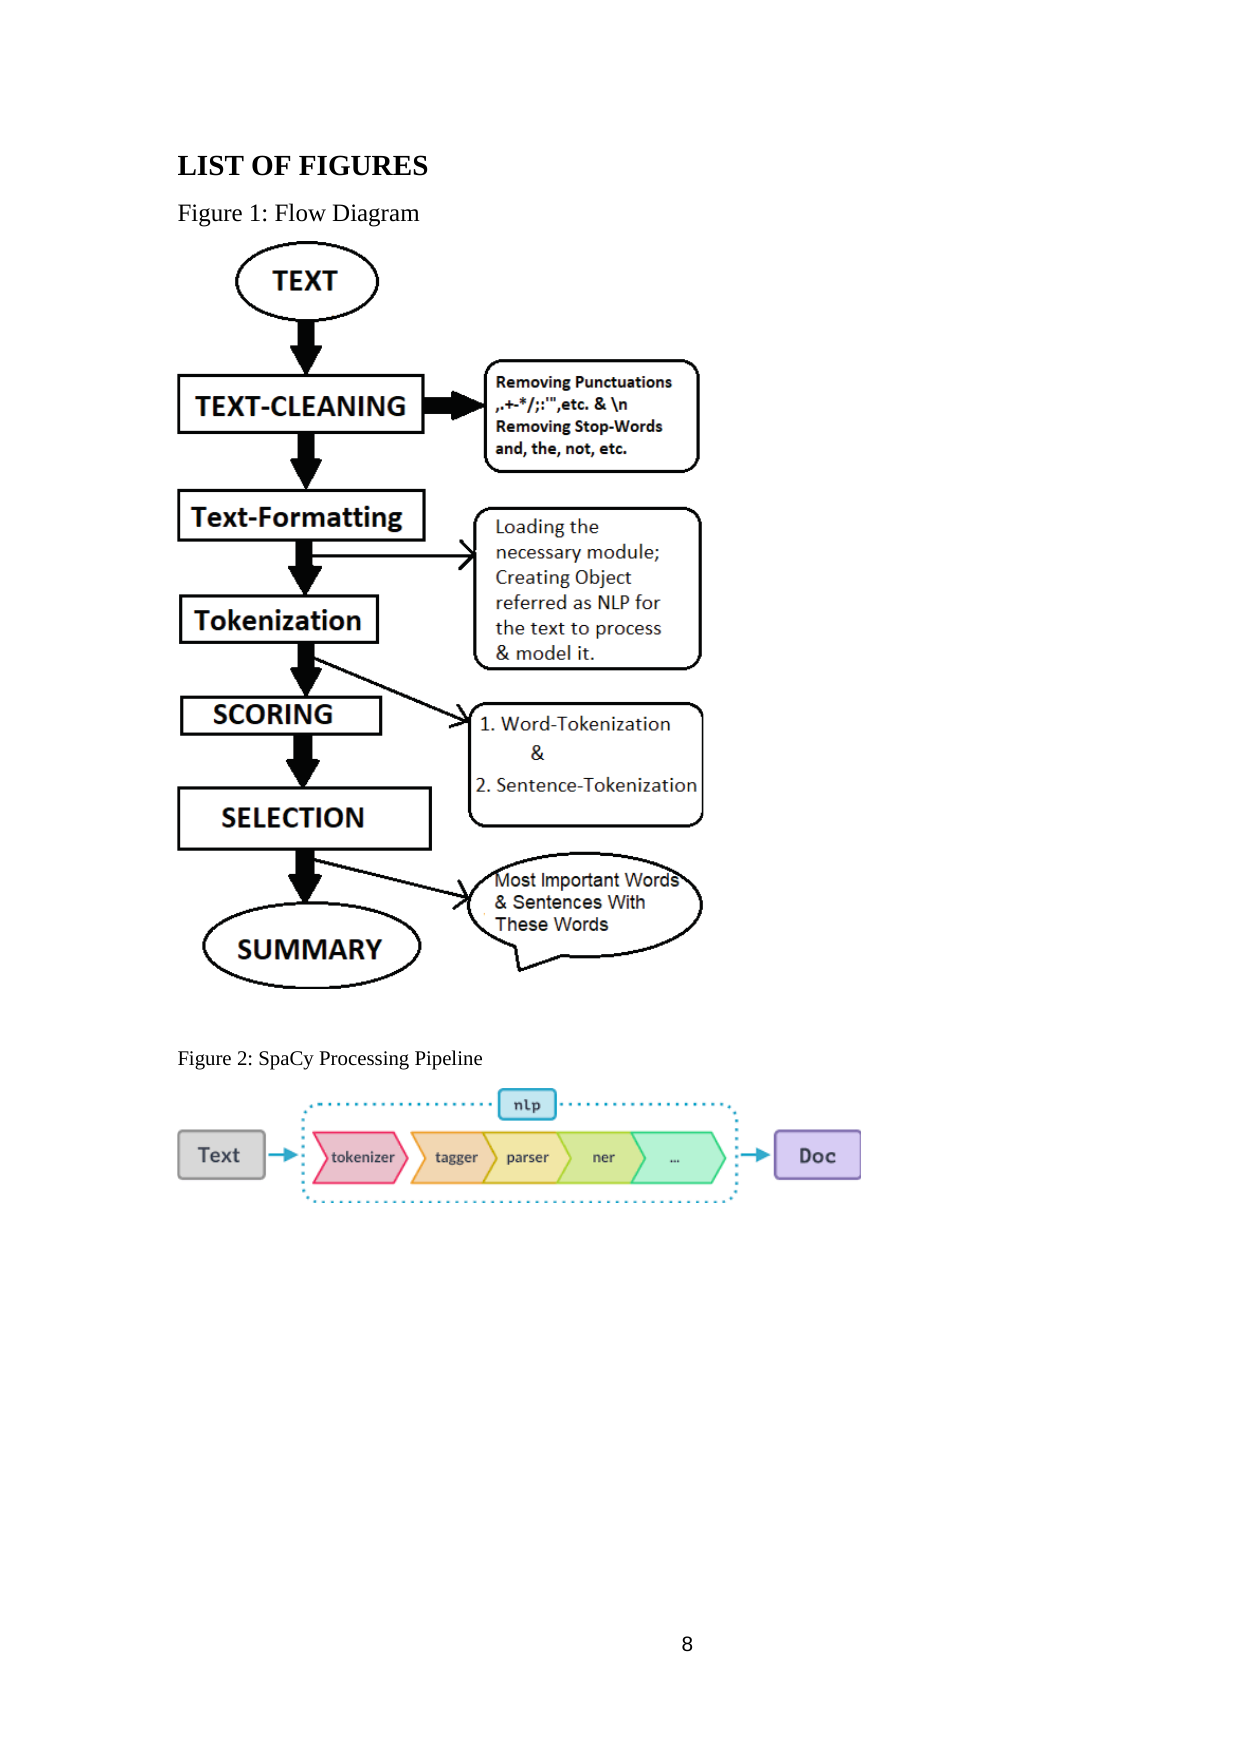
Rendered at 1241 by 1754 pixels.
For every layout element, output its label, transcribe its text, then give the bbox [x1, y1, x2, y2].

text Figure 2: SpaCy Processing Pipeline [177, 1046, 1122, 1070]
text Figure 1: Flow Diagram [177, 198, 1122, 227]
text LIST OF FIGURES [177, 148, 1122, 181]
